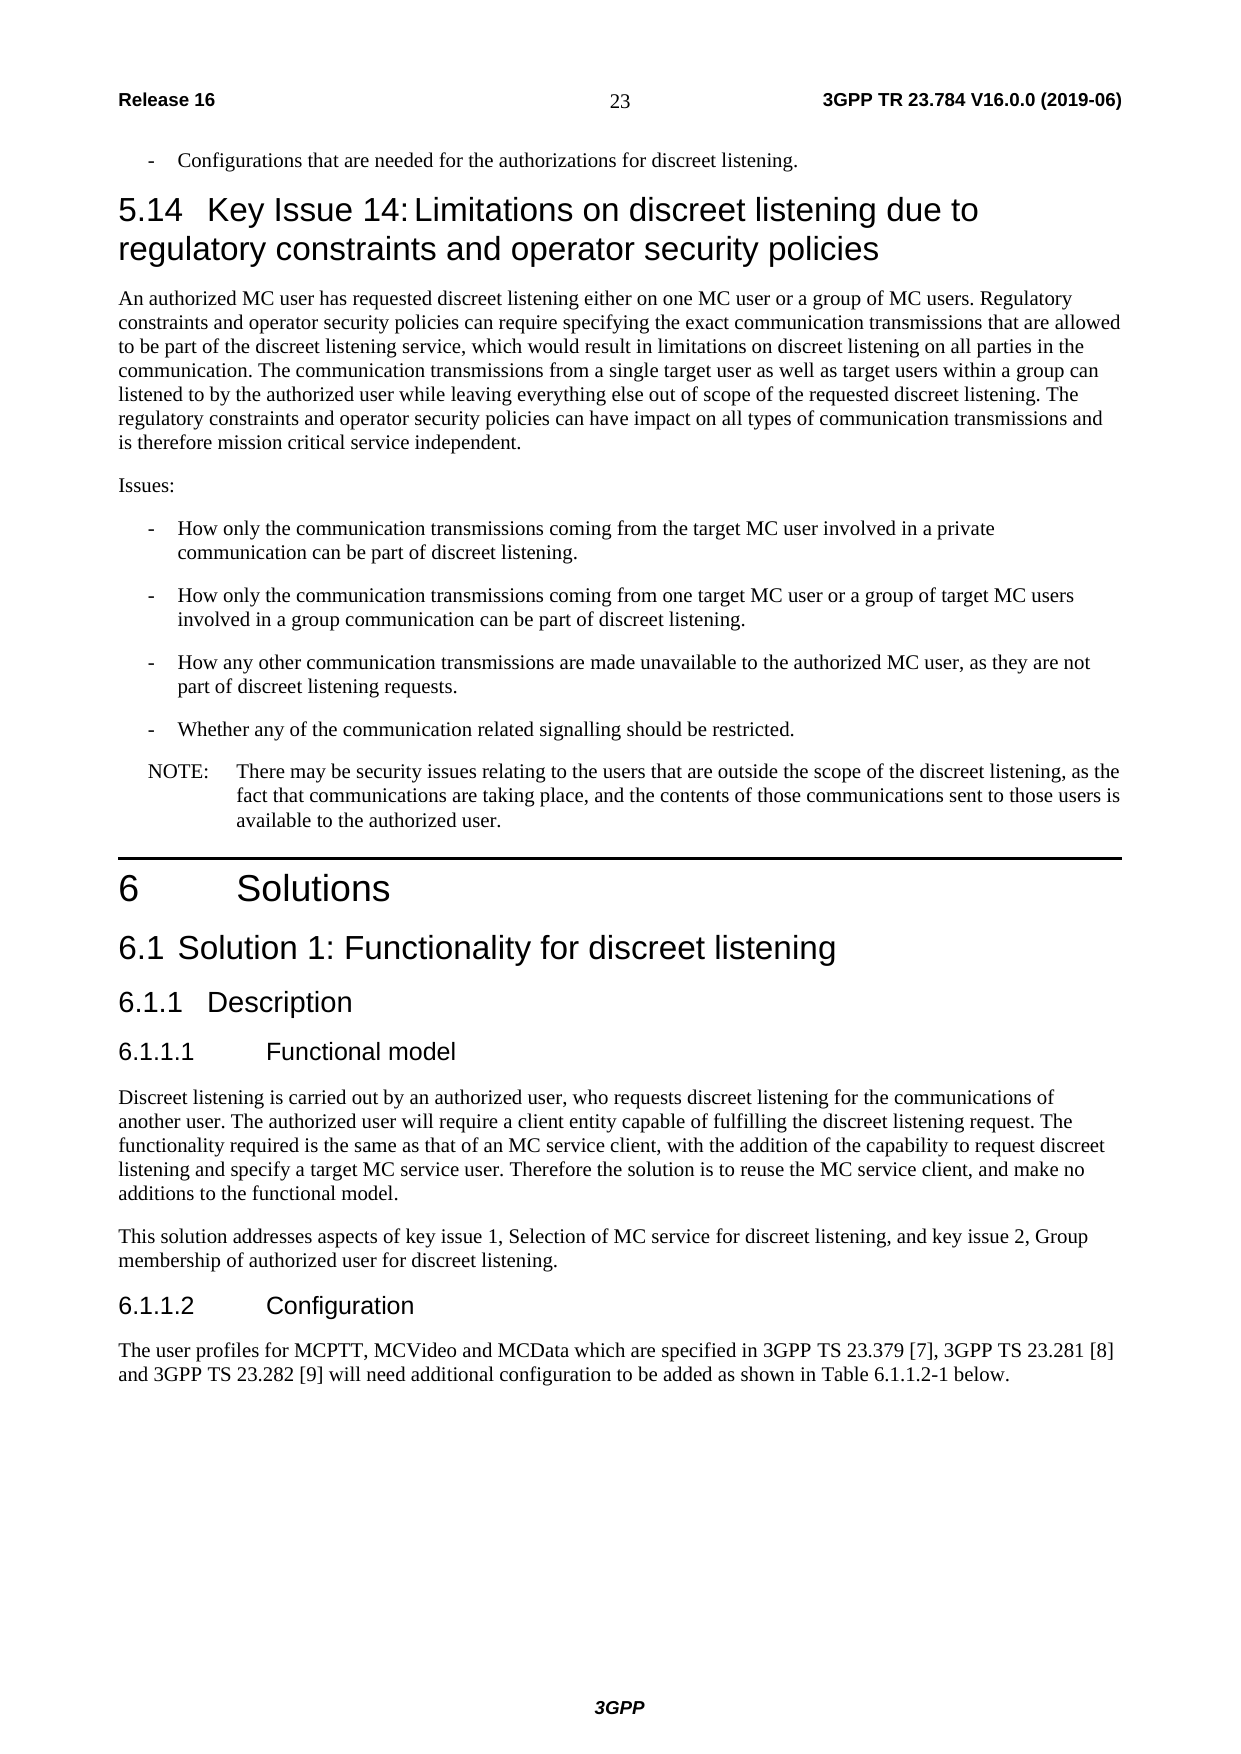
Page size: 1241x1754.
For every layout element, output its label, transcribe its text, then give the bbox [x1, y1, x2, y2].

text Issues: [118, 473, 1122, 497]
subtitle 6 Solutions [118, 860, 1122, 909]
text The user profiles for MCPTT, MCVideo and MCData which are specified in 3GPP TS 23.379 [7], 3GPP TS 23.281 [8] and 3GPP TS 23.282 [9] will need additional configuration to be added as shown in Table 6.1.1.2-1 below. [118, 1338, 1122, 1386]
subtitle 5.14 Key Issue 14: Limitations on discreet listening due to regulatory constraints and operator security policies [118, 190, 1122, 267]
text An authorized MC user has requested discreet listening either on one MC user or a group of MC users. Regulatory constraints and operator security policies can require specifying the exact communication transmissions that are allowed to be part of the discreet listening service, which would result in limitations on discreet listening on all parties in the communication. The communication transmissions from a single target user as well as target users within a group can listened to by the authorized user while leaving everything else out of scope of the requested discreet listening. The regulatory constraints and operator security policies can have impact on all types of communication transmissions and is therefore mission critical service independent. [118, 286, 1122, 454]
text - Whether any of the communication related signalling should be restricted. [148, 717, 1122, 741]
text NOTE: There may be security issues relating to the users that are outside the scope of the discreet listening, as the fact that communications are taking place, and the contents of those communications sent to those users is available to the authorized user. [148, 759, 1122, 832]
text - How only the communication transmissions coming from the target MC user involved in a private communication can be part of discreet listening. [148, 516, 1122, 564]
subtitle 6.1.1 Description [118, 985, 1122, 1018]
text - How only the communication transmissions coming from one target MC user or a group of target MC users involved in a group communication can be part of discreet listening. [148, 583, 1122, 631]
text - Configurations that are needed for the authorizations for discreet listening. [148, 147, 1122, 172]
subtitle 6.1 Solution 1: Functionality for discreet listening [118, 928, 1122, 966]
subtitle 6.1.1.1 Functional model [118, 1037, 1122, 1066]
text This solution addresses aspects of key issue 1, Selection of MC service for discreet listening, and key issue 2, Group membership of authorized user for discreet listening. [118, 1224, 1122, 1272]
text Discreet listening is carried out by an authorized user, who requests discreet listening for the communications of another user. The authorized user will require a client entity capable of fulfilling the discreet listening request. The functionality required is the same as that of an MC service client, with the addition of the capability to request discreet listening and specify a target MC service user. Therefore the solution is to reuse the MC service client, and make no additions to the functional model. [118, 1085, 1122, 1205]
text - How any other communication transmissions are made unavailable to the authorized MC user, as they are not part of discreet listening requests. [148, 650, 1122, 698]
subtitle 6.1.1.2 Configuration [118, 1291, 1122, 1319]
